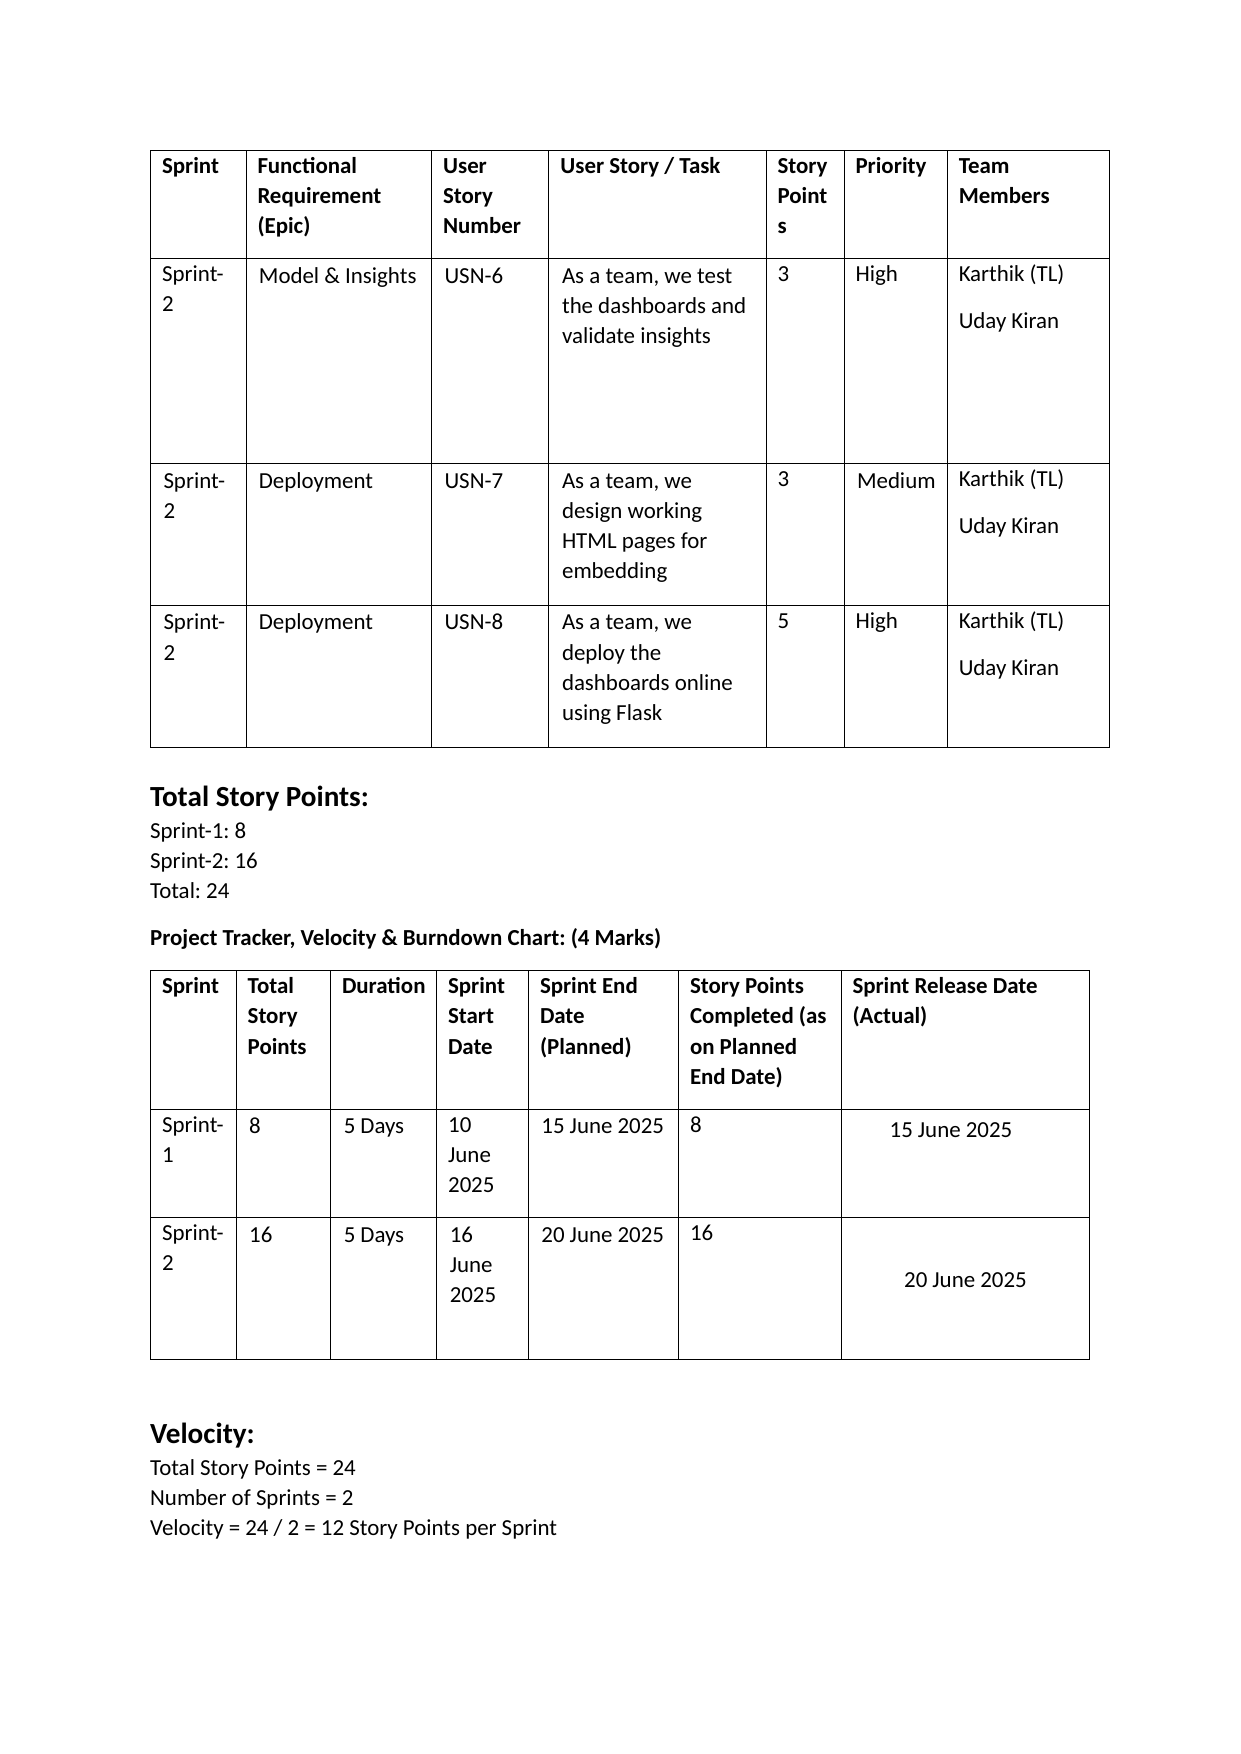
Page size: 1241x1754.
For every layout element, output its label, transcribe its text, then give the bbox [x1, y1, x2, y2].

table_cell 3 [767, 464, 844, 605]
table_cell [549, 606, 766, 747]
table_cell 20 June 2025 [842, 1218, 1089, 1359]
text Velocity: Total Story Points = 24 Number of Sprints = 2 Velocity = 24 / 2 = 12 Story Points per Sprint [150, 1415, 1090, 1541]
table_cell [331, 1110, 436, 1217]
table_header Sprint Release Date (Actual) [842, 971, 1089, 1109]
table_header Team Members [948, 151, 1109, 258]
table_cell Sprint-1 [151, 1110, 236, 1217]
table_cell Karthik (TL) Uday Kiran [948, 259, 1109, 463]
table_cell [529, 1110, 678, 1217]
table_cell Sprint-2 [151, 259, 246, 463]
table_header Functional Requirement (Epic) [247, 151, 431, 258]
table_cell [247, 606, 431, 747]
table_cell [842, 1110, 1089, 1217]
table_cell Sprint-2 [151, 1218, 236, 1359]
table_cell [549, 464, 766, 605]
table_cell [432, 259, 548, 463]
table_cell [549, 259, 766, 463]
table_cell [845, 464, 947, 605]
table_header User Story / Task [549, 151, 766, 258]
table_header User Story Number [432, 151, 548, 258]
table_header Sprint [151, 151, 246, 258]
table_header Sprint End Date (Planned) [529, 971, 678, 1109]
table_cell [437, 1218, 528, 1359]
table_header Sprint Start Date [437, 971, 528, 1109]
text Total Story Points: Sprint-1: 8 Sprint-2: 16 Total: 24 [150, 748, 1090, 905]
table_cell 5 [767, 606, 844, 747]
table_cell High [845, 259, 947, 463]
table_cell [151, 606, 246, 747]
table_header Total Story Points [237, 971, 330, 1109]
table_cell High [845, 606, 947, 747]
table_header Sprint [151, 971, 236, 1109]
table_cell 8 [679, 1110, 841, 1217]
table_cell [247, 464, 431, 605]
table_header Priority [845, 151, 947, 258]
table_header Duration [331, 971, 436, 1109]
text Project Tracker, Velocity & Burndown Chart: (4 Marks) [150, 923, 1090, 952]
table_cell Karthik (TL) Uday Kiran [948, 606, 1109, 747]
table_cell [237, 1110, 330, 1217]
table_cell 10 June 2025 [437, 1110, 528, 1217]
table_cell [529, 1218, 678, 1359]
table_cell [432, 464, 548, 605]
table_cell 16 [679, 1218, 841, 1359]
table_cell 3 [767, 259, 844, 463]
table_cell [432, 606, 548, 747]
table_header Story Points Completed (as on Planned End Date) [679, 971, 841, 1109]
table_cell [237, 1218, 330, 1359]
table_cell Karthik (TL) Uday Kiran [948, 464, 1109, 605]
table_cell [331, 1218, 436, 1359]
table_header Story Points [767, 151, 844, 258]
table_cell [247, 259, 431, 463]
table_cell [151, 464, 246, 605]
